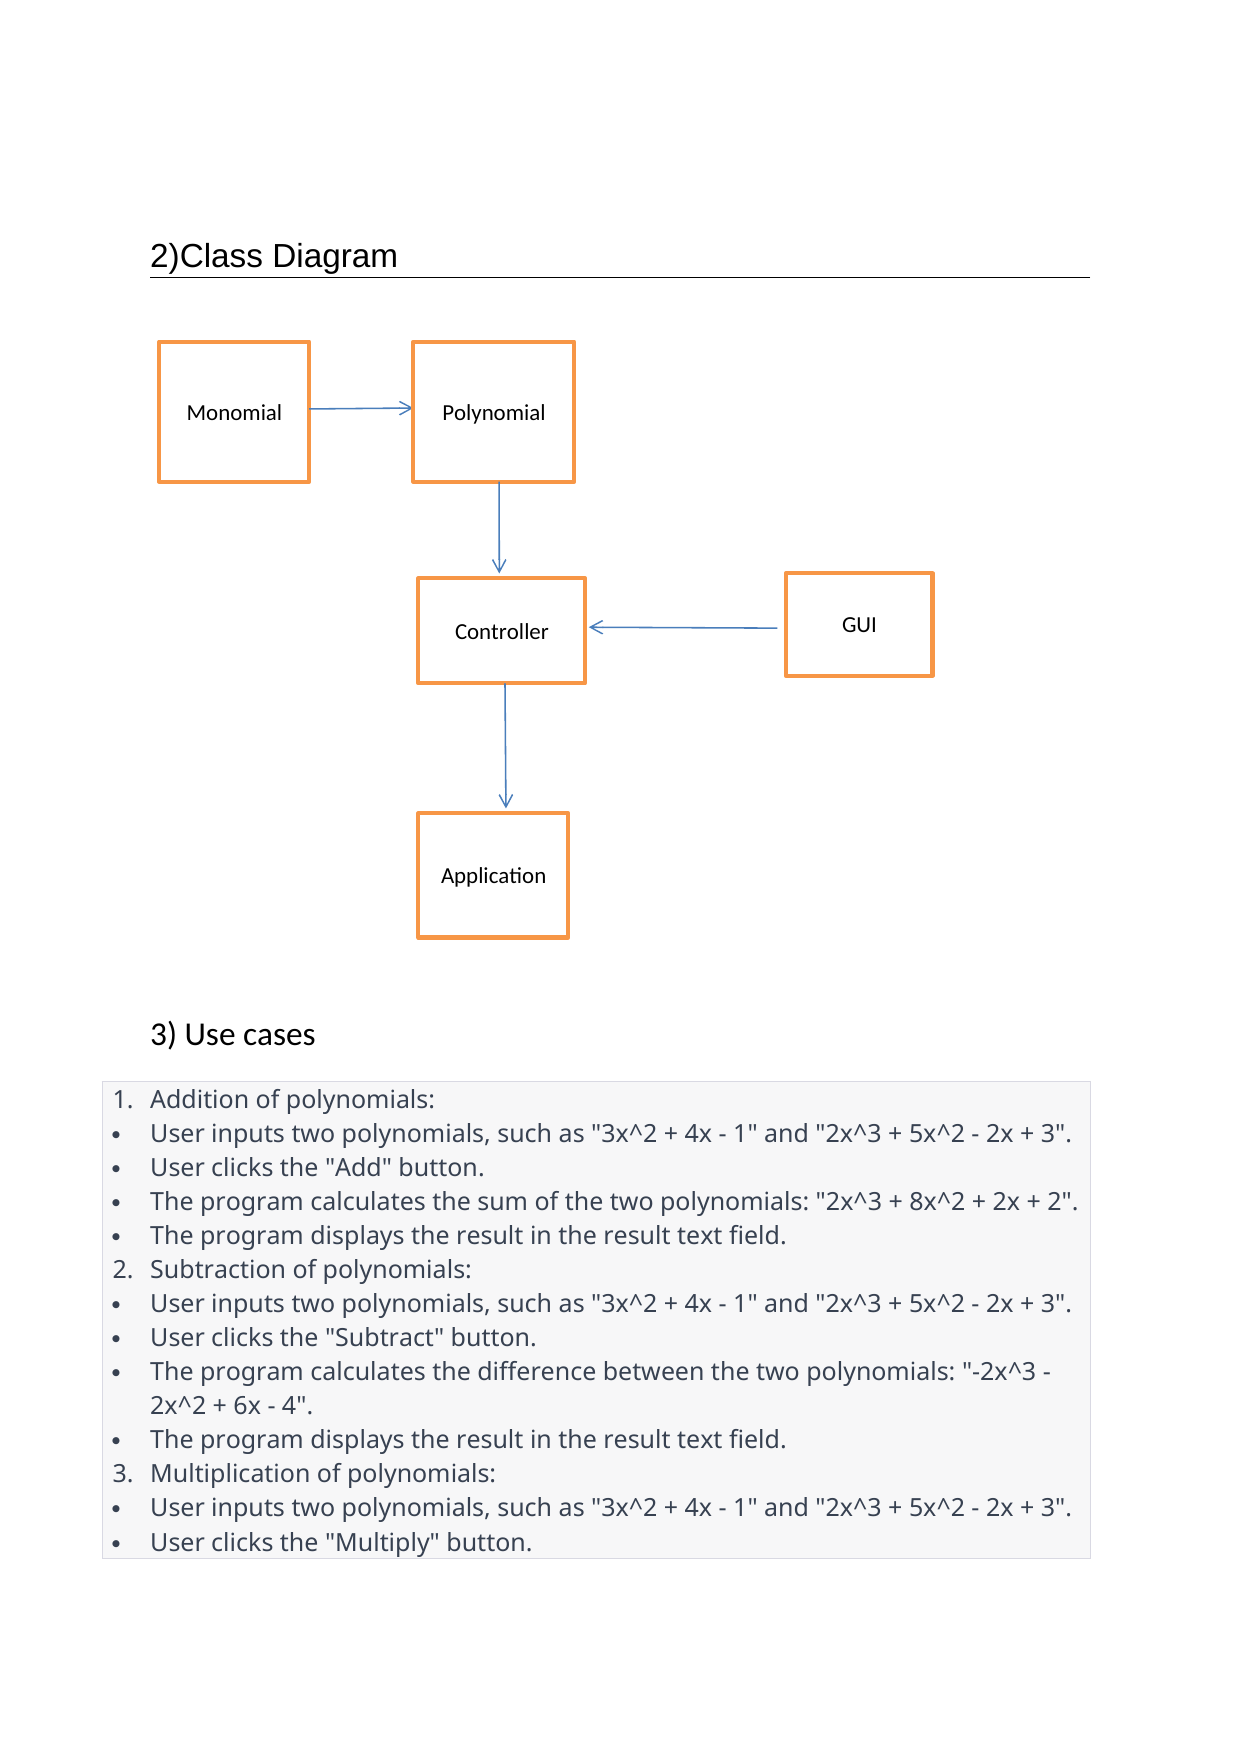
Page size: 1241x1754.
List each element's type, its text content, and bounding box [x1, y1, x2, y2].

list Subtraction of polynomials: [103, 1251, 1090, 1285]
list The program calculates the difference between the two polynomials: "-2x^3 - 2x^2 + 6x - 4". [103, 1353, 1090, 1421]
list The program calculates the sum of the two polynomials: "2x^3 + 8x^2 + 2x + 2". [103, 1183, 1090, 1217]
list Multiplication of polynomials: [103, 1456, 1090, 1489]
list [103, 1421, 1090, 1456]
list The program displays the result in the result text field. [103, 1217, 1090, 1251]
list User clicks the "Add" button. [103, 1149, 1090, 1183]
list User inputs two polynomials, such as "3x^2 + 4x - 1" and "2x^3 + 5x^2 - 2x + 3". [103, 1285, 1090, 1319]
list User inputs two polynomials, such as "3x^2 + 4x - 1" and "2x^3 + 5x^2 - 2x + 3". [103, 1489, 1090, 1524]
text 2)Class Diagram [150, 236, 1090, 277]
list User clicks the "Subtract" button. [103, 1319, 1090, 1353]
text 3) Use cases [150, 1013, 1090, 1054]
list User inputs two polynomials, such as "3x^2 + 4x - 1" and "2x^3 + 5x^2 - 2x + 3". [103, 1115, 1090, 1149]
list User clicks the "Multiply" button. [103, 1524, 1090, 1558]
list Addition of polynomials: [103, 1082, 1090, 1115]
